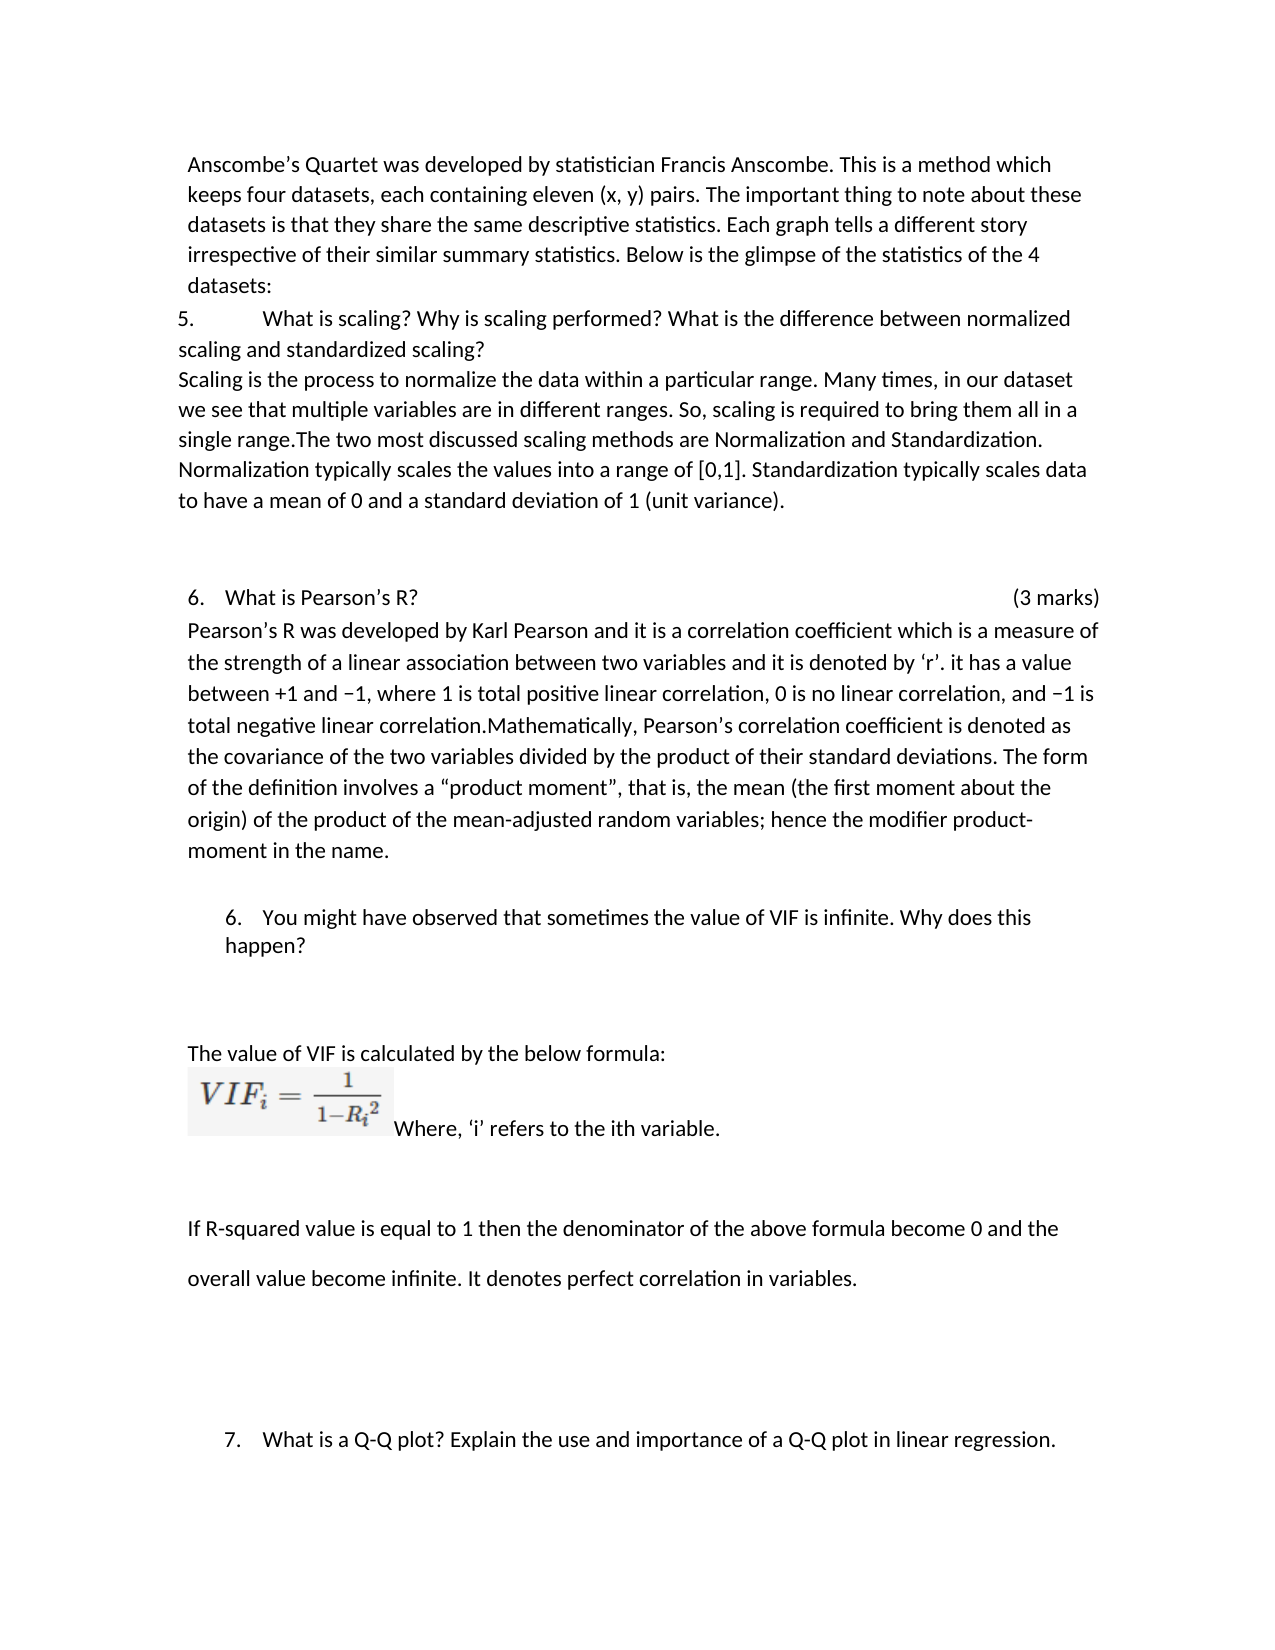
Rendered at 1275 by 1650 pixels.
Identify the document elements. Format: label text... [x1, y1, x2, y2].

list Scaling is the process to normalize the data within a particular range. Many times, in our dataset we see that multiple variables are in different ranges. So, scaling is required to bring them all in a single range.The two most discussed scaling methods are Normalization and Standardization. Normalization typically scales the values into a range of [0,1]. Standardization typically scales data to have a mean of 0 and a standard deviation of 1 (unit variance). [178, 365, 1104, 514]
text Pearson’s R was developed by Karl Pearson and it is a correlation coefficient which is a measure of the strength of a linear association between two variables and it is denoted by ‘r’. it has a value between +1 and −1, where 1 is total positive linear correlation, 0 is no linear correlation, and −1 is total negative linear correlation.Mathematically, Pearson’s correlation coefficient is denoted as the covariance of the two variables divided by the product of their standard deviations. The form of the definition involves a “product moment”, that is, the mean (the first moment about the origin) of the product of the mean-adjusted random variables; hence the modifier product-moment in the name. [187, 617, 1104, 864]
picture [187, 1067, 394, 1136]
text Anscombe’s Quartet was developed by statistician Francis Anscombe. This is a method which keeps four datasets, each containing eleven (x, y) pairs. The important thing to note about these datasets is that they share the same descriptive statistics. Each graph tells a different story irrespective of their similar summary statistics. Below is the glimpse of the statistics of the 4 datasets: [187, 150, 1104, 299]
list What is a Q-Q plot? Explain the use and importance of a Q-Q plot in linear regression. [224, 1425, 1085, 1453]
list You might have observed that sometimes the value of VIF is infinite. Why does this happen? [225, 903, 1104, 959]
list What is Pearson’s R? (3 marks) [187, 583, 1104, 611]
text The value of VIF is calculated by the below formula: [187, 1039, 1104, 1067]
text If R-squared value is equal to 1 then the denominator of the above formula become 0 and the overall value become infinite. It denotes perfect correlation in variables. [187, 1192, 1104, 1292]
list What is scaling? Why is scaling performed? What is the difference between normalized scaling and standardized scaling? [177, 304, 1104, 363]
text Where, ‘i’ refers to the ith variable. [187, 1067, 1104, 1142]
